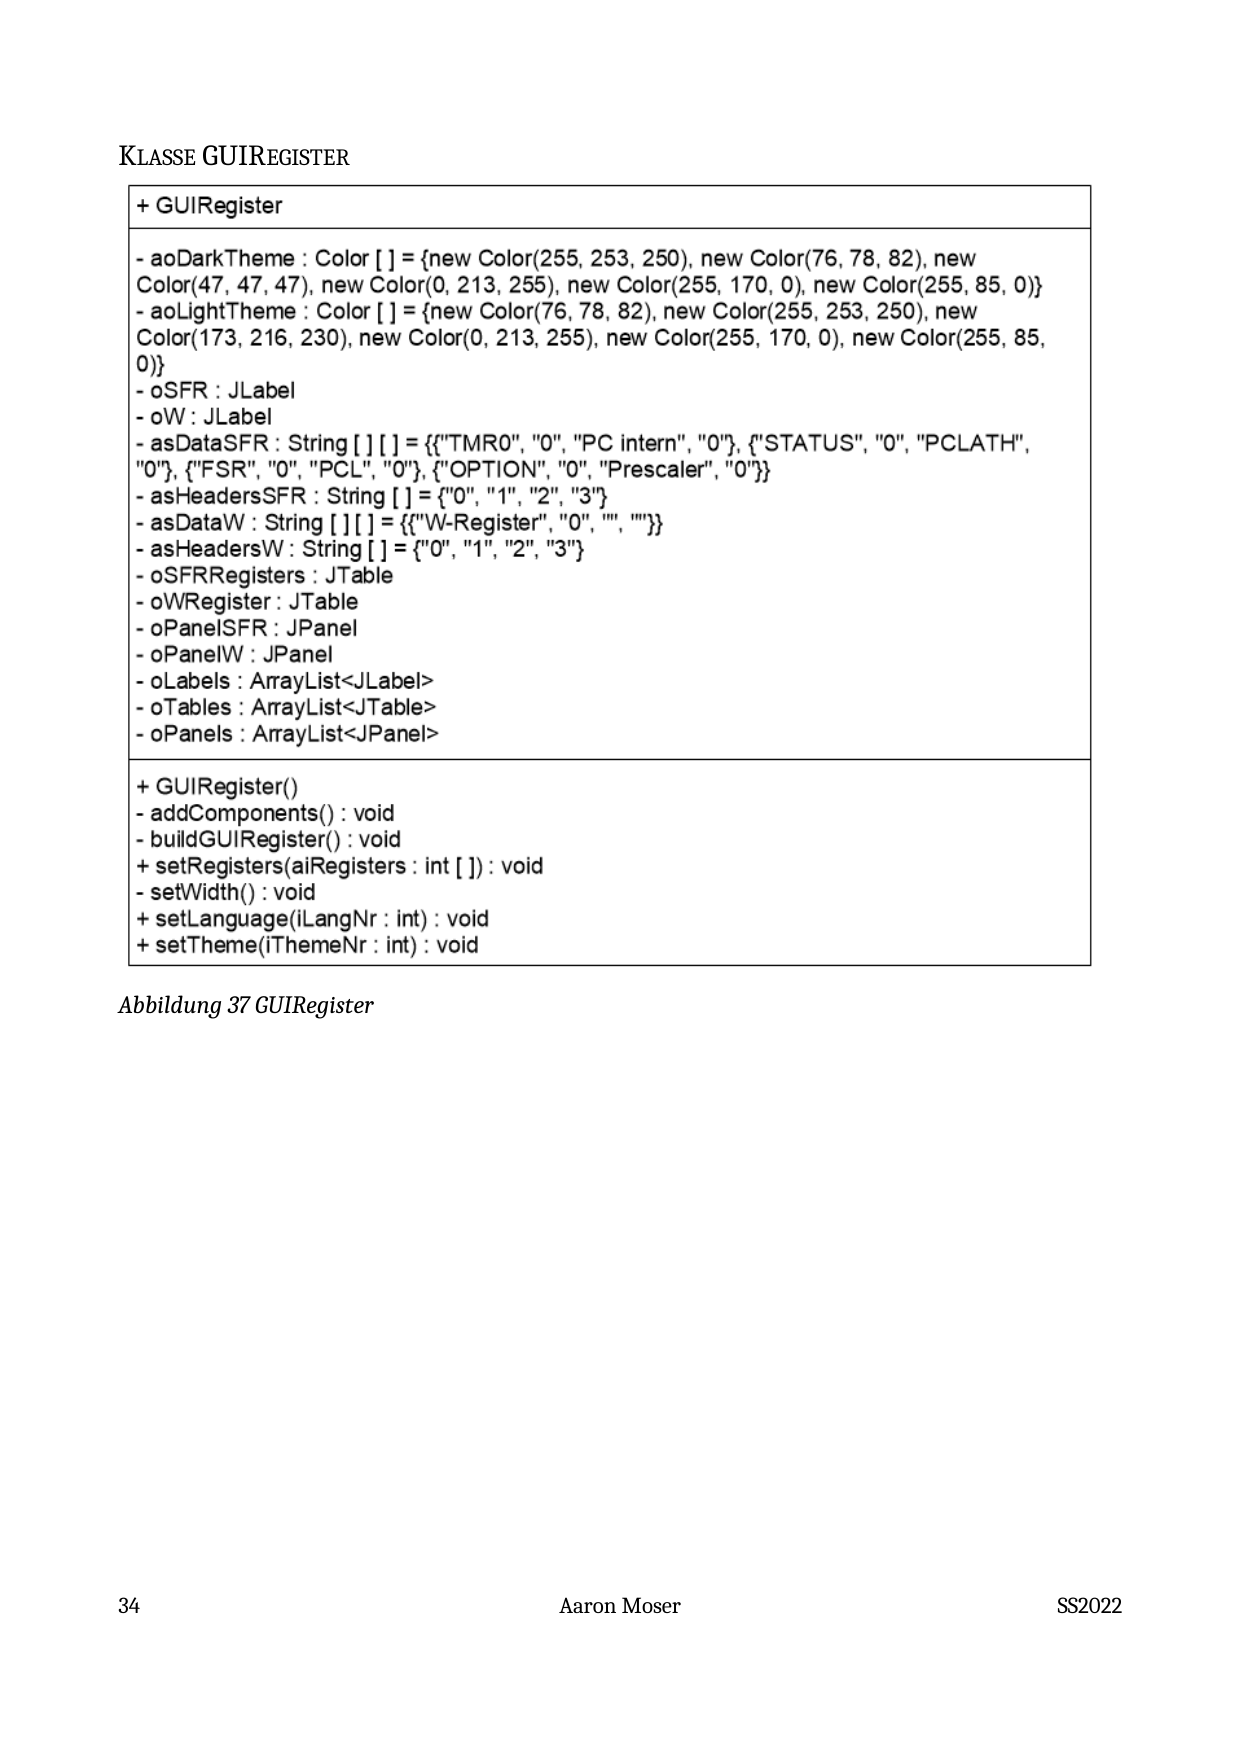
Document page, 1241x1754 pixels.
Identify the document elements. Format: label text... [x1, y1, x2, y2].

text Abbildung 37 GUIRegister [118, 991, 1122, 1019]
picture [118, 176, 1098, 974]
